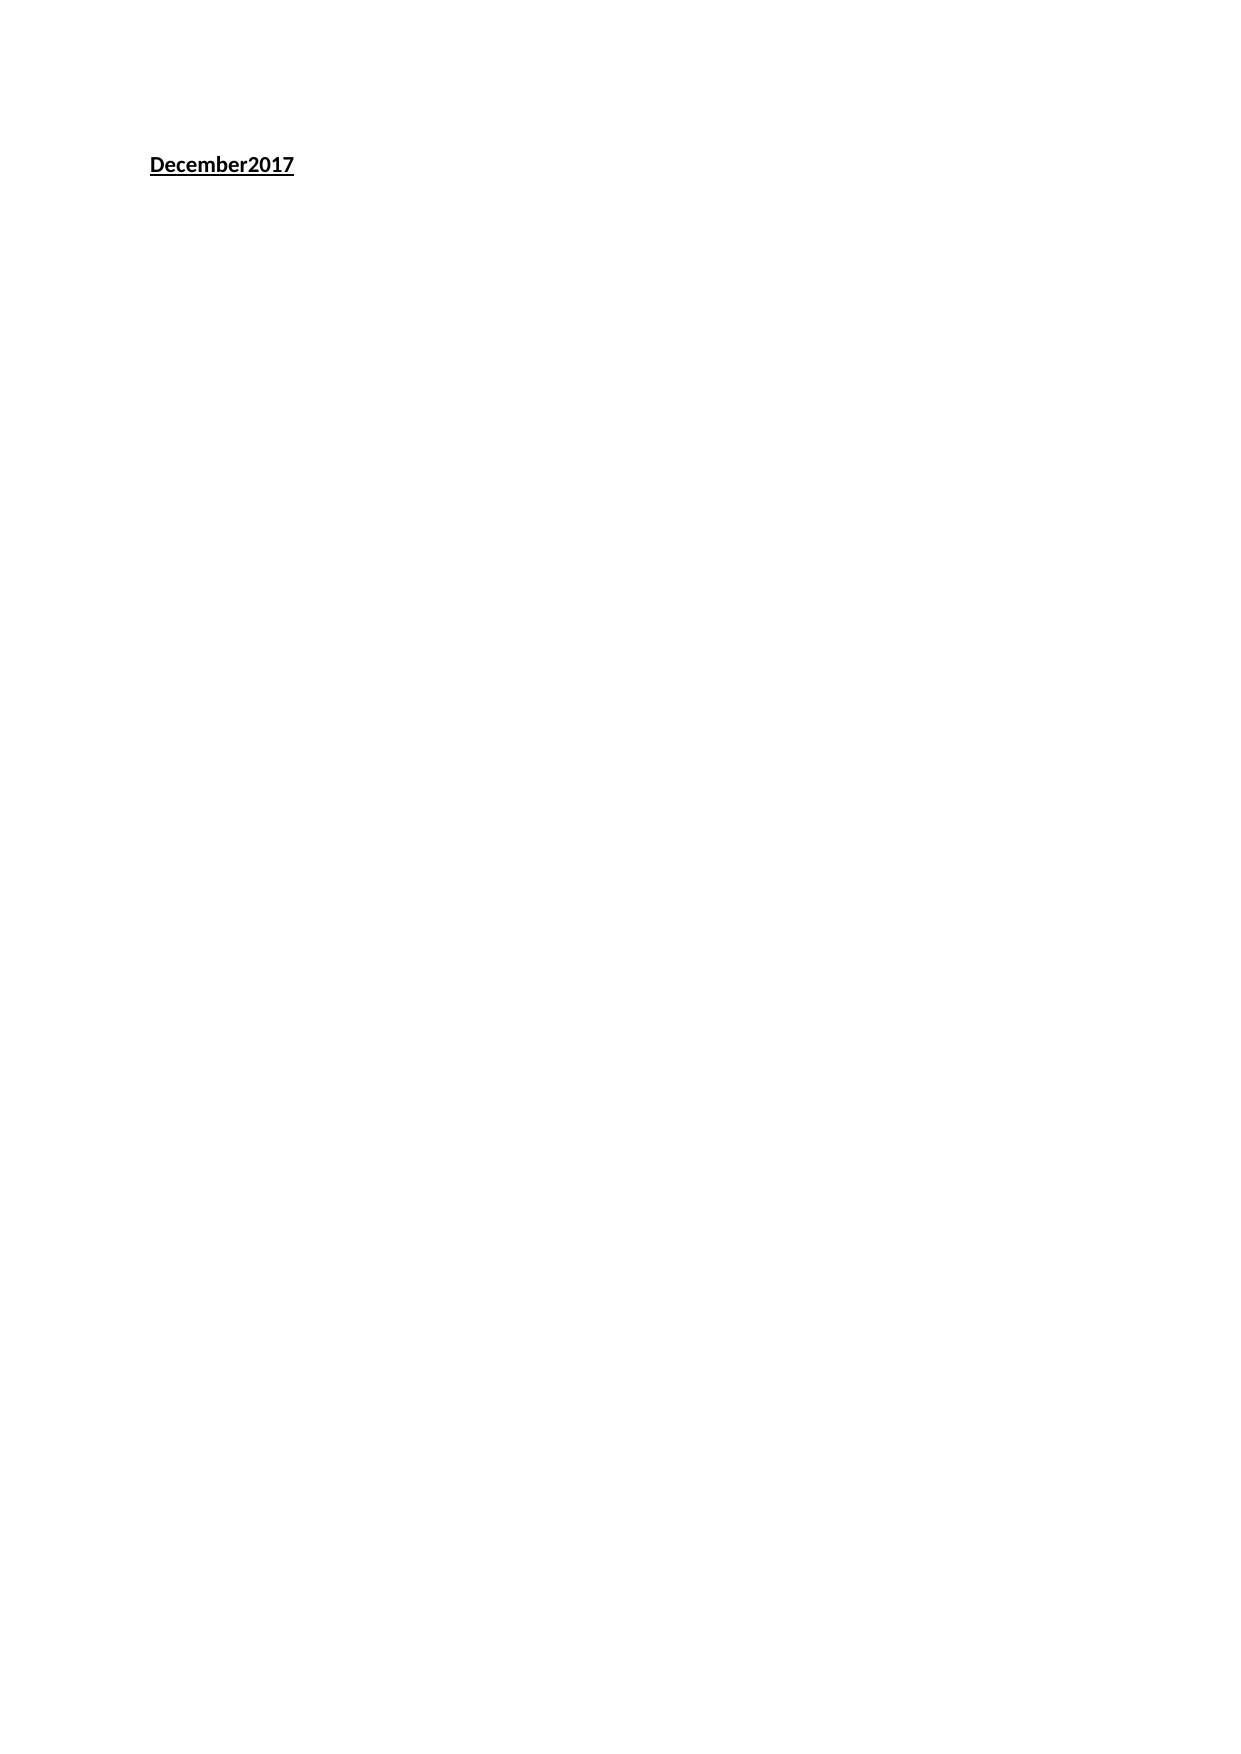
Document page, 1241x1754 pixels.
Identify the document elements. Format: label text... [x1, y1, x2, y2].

text December2017 [150, 150, 1090, 178]
